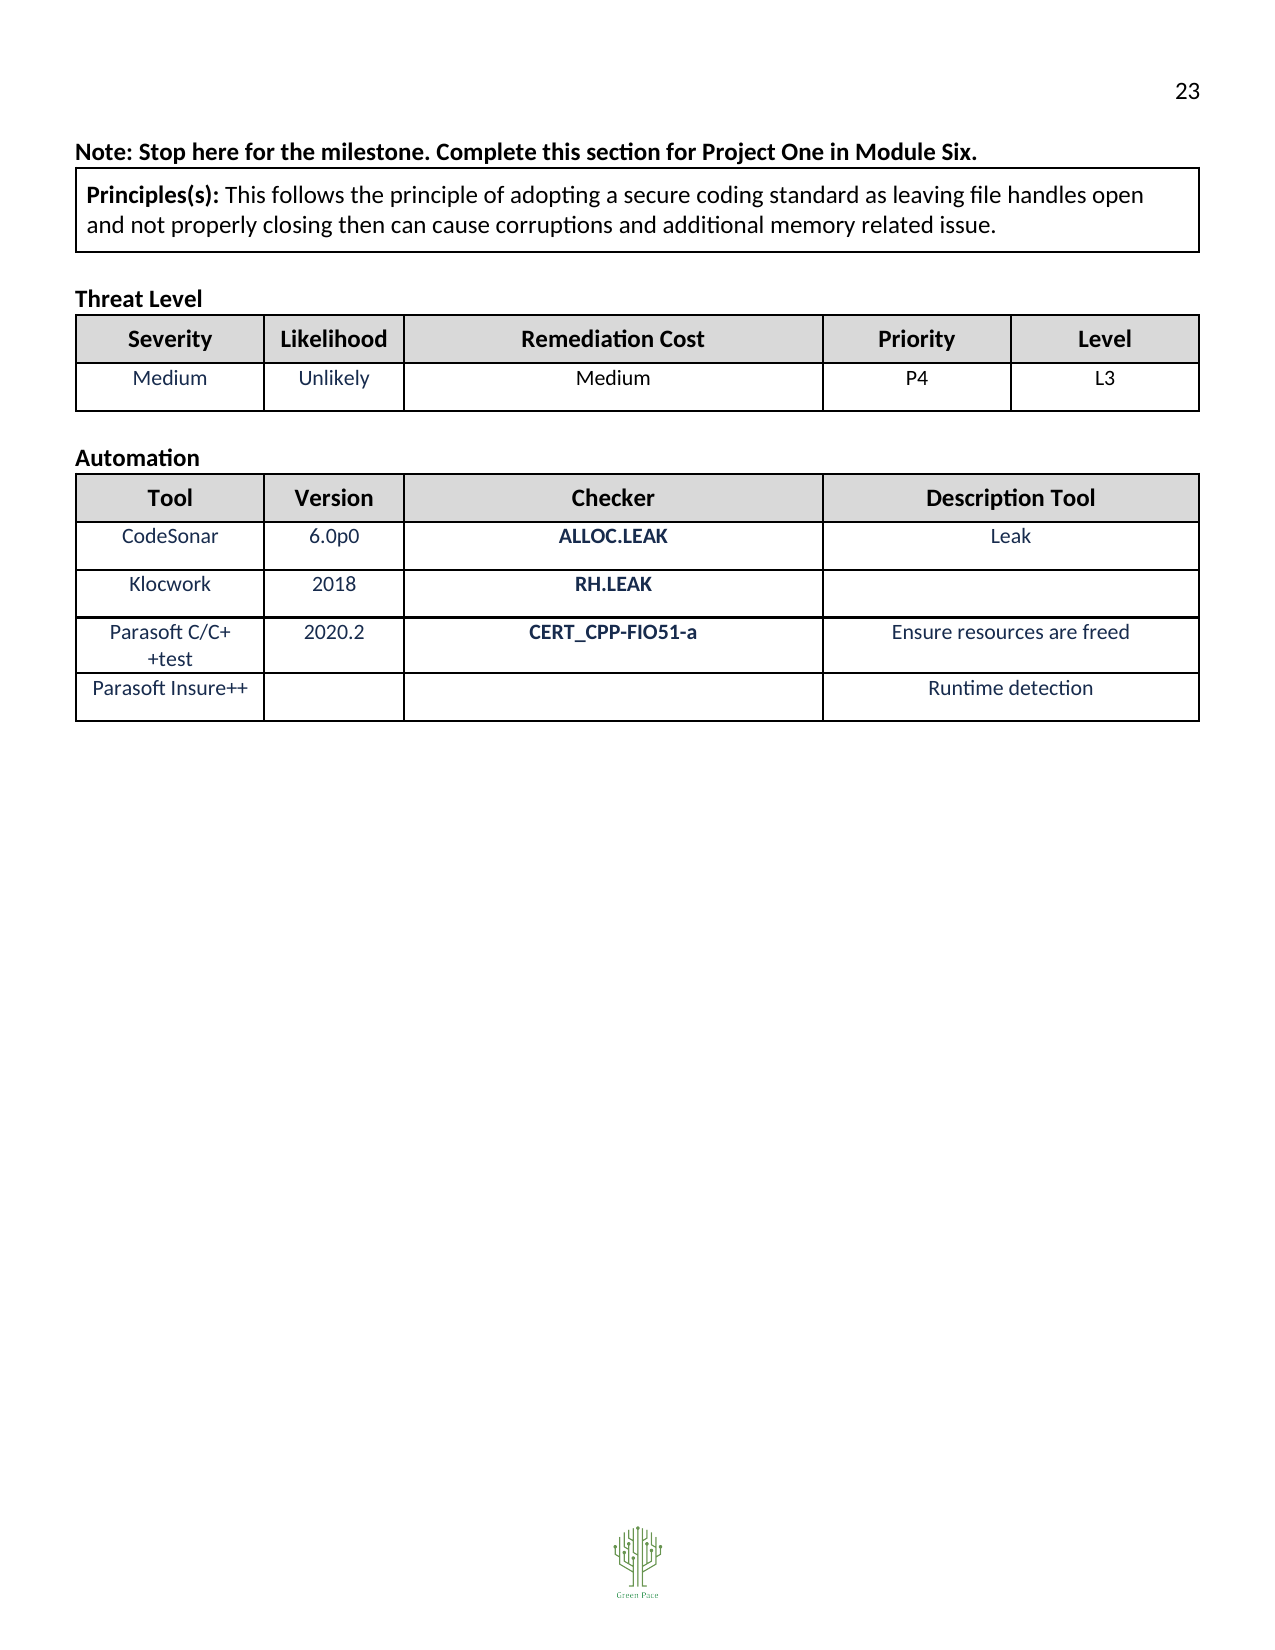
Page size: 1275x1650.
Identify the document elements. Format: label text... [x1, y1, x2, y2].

table_cell 6.0p0 [265, 523, 403, 568]
table_cell Parasoft Insure++ [77, 674, 263, 720]
text Note: Stop here for the milestone. Complete this section for Project One in Module Six. [75, 136, 1200, 167]
table_header Likelihood [265, 316, 403, 362]
table_cell Unlikely [265, 364, 403, 409]
table_header Version [265, 475, 403, 521]
table_cell 2020.2 [265, 619, 403, 672]
table_header Remediation Cost [405, 316, 822, 362]
table_cell [405, 674, 822, 720]
text Automation [75, 442, 1200, 473]
table_cell P4 [824, 364, 1010, 409]
table_header Principles(s): This follows the principle of adopting a secure coding standard as leaving file handles open and not properly closing then can cause corruptions and additional memory related issue. [77, 169, 1198, 251]
table_cell Klocwork [77, 571, 263, 616]
table_cell CERT_CPP-FIO51-a [405, 619, 822, 672]
table_header Priority [824, 316, 1010, 362]
table_header Description Tool [824, 475, 1198, 521]
table_cell Ensure resources are freed [824, 619, 1198, 672]
table_cell [265, 674, 403, 720]
table_cell 2018 [265, 571, 403, 616]
table_cell [824, 571, 1198, 616]
text Threat Level [75, 283, 1200, 314]
picture [605, 1521, 670, 1606]
table_cell Medium [77, 364, 263, 409]
table_cell RH.LEAK [405, 571, 822, 616]
table_cell L3 [1012, 364, 1198, 409]
table_cell CodeSonar [77, 523, 263, 568]
table_cell Parasoft C/C++test [77, 619, 263, 672]
table_cell Leak [824, 523, 1198, 568]
table_cell Runtime detection [824, 674, 1198, 720]
table_header Tool [77, 475, 263, 521]
table_header Severity [77, 316, 263, 362]
table_cell ALLOC.LEAK [405, 523, 822, 568]
table_header Level [1012, 316, 1198, 362]
table_cell Medium [405, 364, 822, 409]
table_header Checker [405, 475, 822, 521]
